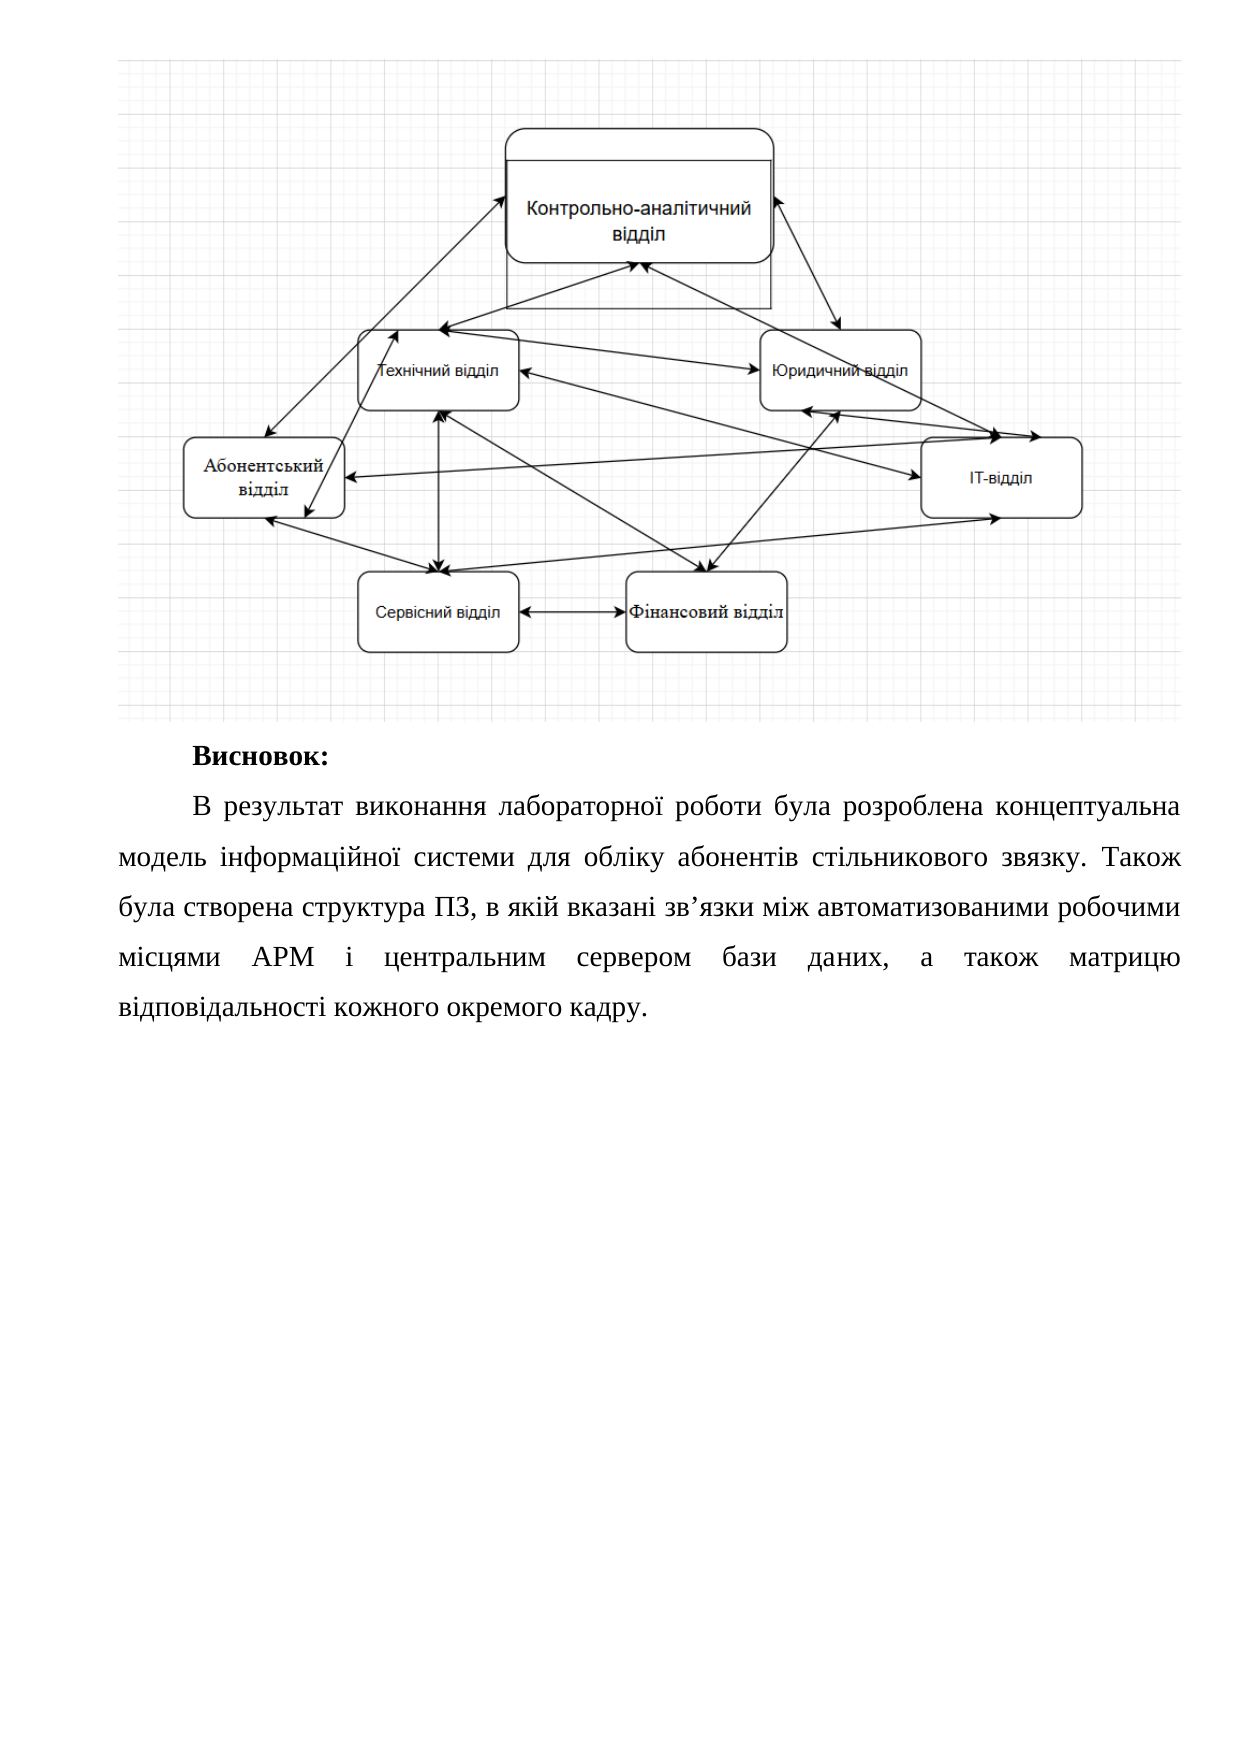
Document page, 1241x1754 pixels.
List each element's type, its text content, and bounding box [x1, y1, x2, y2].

text Висновок: [118, 738, 1181, 772]
text В результат виконання лабораторної роботи була розроблена концептуальна модель інформаційної системи для обліку абонентів стільникового звязку. Також була створена структура ПЗ, в якій вказані зв’язки між автоматизованими робочими місцями АРМ і центральним сервером бази даних, а також матрицю відповідальності кожного окремого кадру. [118, 788, 1181, 1023]
picture [118, 59, 1182, 722]
